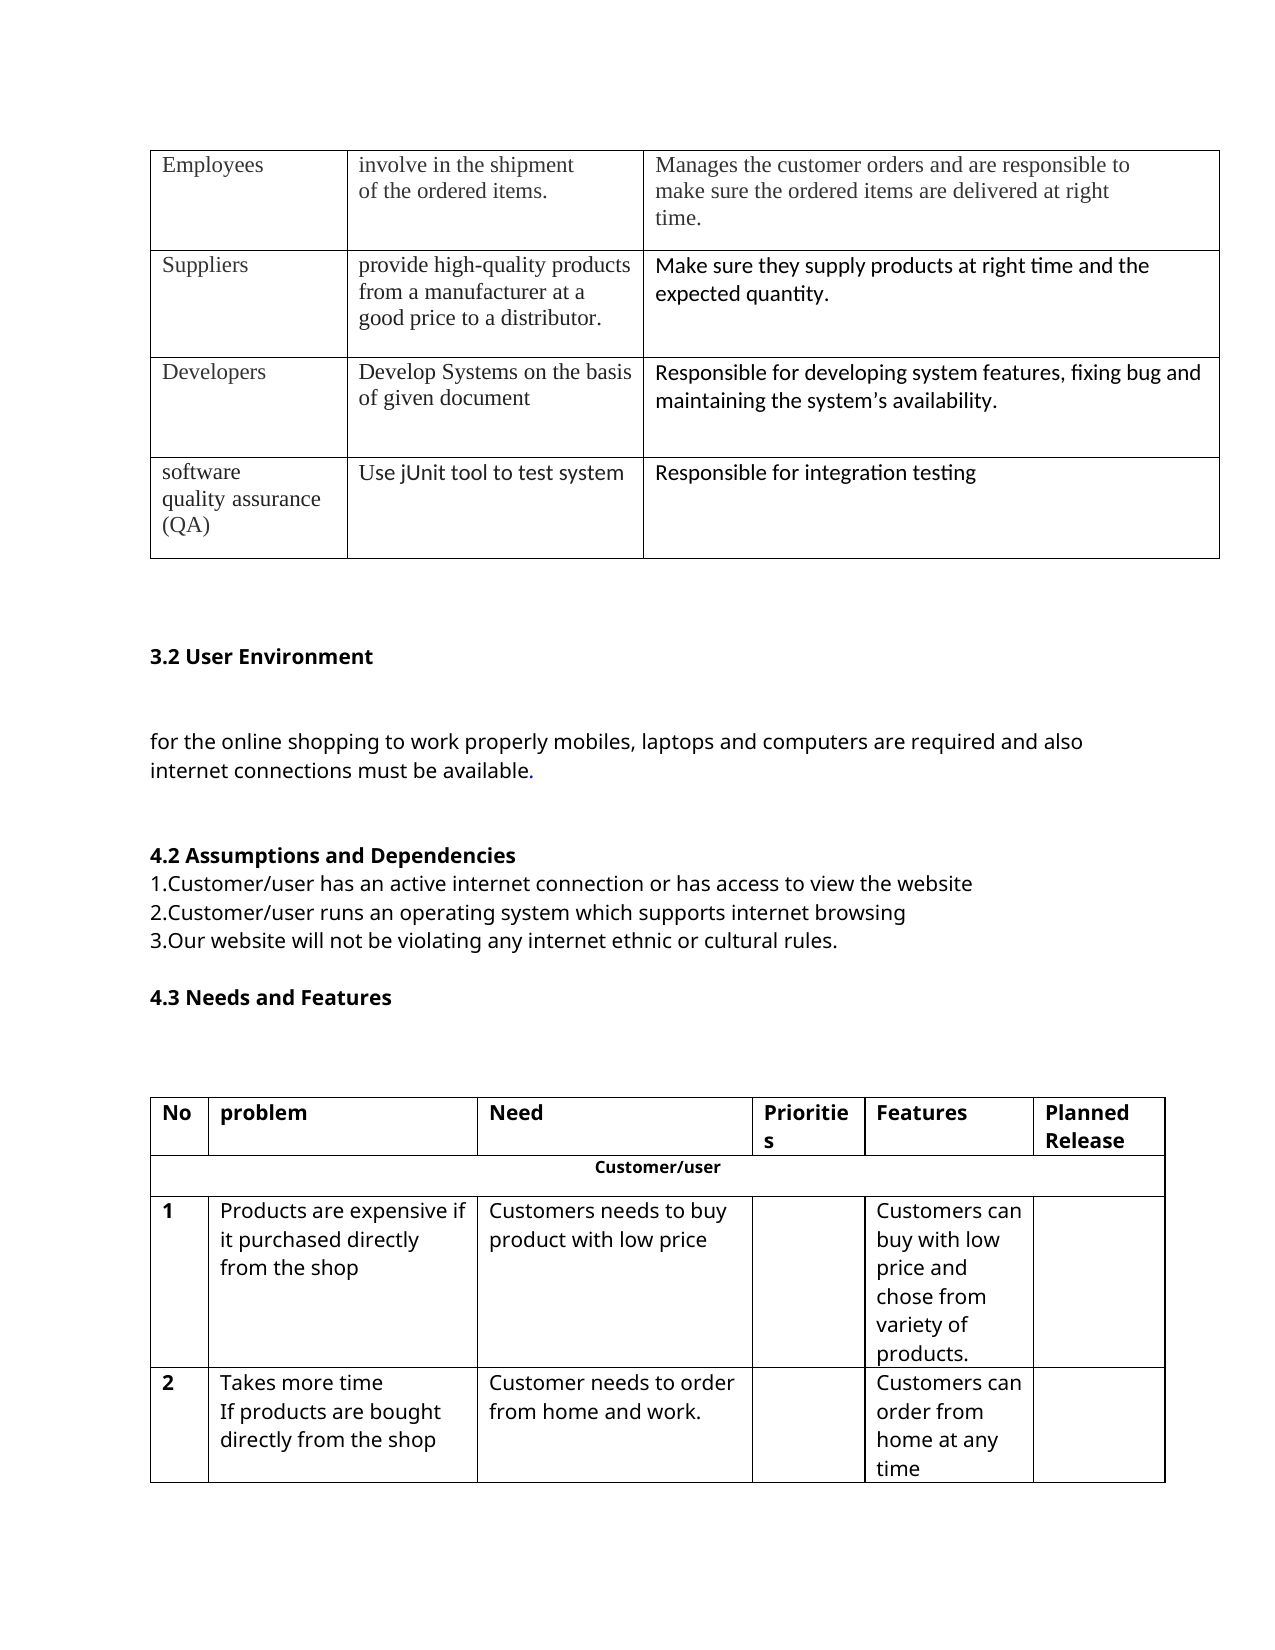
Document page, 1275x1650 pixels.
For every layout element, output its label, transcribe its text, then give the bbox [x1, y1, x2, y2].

table_cell Responsible for integration testing [644, 458, 1219, 558]
table_cell [1034, 1368, 1164, 1482]
table_cell [1034, 1197, 1164, 1367]
table_cell provide high-quality products from a manufacturer at a good price to a distributor. [348, 251, 643, 357]
table_header Planned Release [1034, 1098, 1164, 1155]
text 1.Customer/user has an active internet connection or has access to view the website [150, 869, 1125, 898]
table_header Features [866, 1098, 1033, 1155]
text 4.3 Needs and Features [150, 983, 1125, 1012]
table_cell [753, 1197, 864, 1367]
text 3.Our website will not be violating any internet ethnic or cultural rules. [150, 926, 1125, 955]
table_cell Developers [151, 358, 347, 457]
text 3.2 User Environment [150, 642, 1125, 670]
table_cell Responsible for developing system features, fixing bug and maintaining the system’s availability. [644, 358, 1219, 457]
text 4.2 Assumptions and Dependencies [150, 841, 1125, 869]
table_cell Use jUnit tool to test system [348, 458, 643, 558]
table_cell software quality assurance (QA) [151, 458, 347, 558]
table_cell Suppliers [151, 251, 347, 357]
table_header problem [209, 1098, 477, 1155]
table_cell Customer/user [151, 1156, 1164, 1196]
table_cell Manages the customer orders and are responsible to make sure the ordered items are delivered at right time. [644, 151, 1219, 250]
table_cell Customers can order from home at any time [866, 1368, 1033, 1482]
table_cell Products are expensive if it purchased directly from the shop [209, 1197, 477, 1367]
table_cell Make sure they supply products at right time and the expected quantity. [644, 251, 1219, 357]
text for the online shopping to work properly mobiles, laptops and computers are required and also internet connections must be available. [150, 727, 1125, 784]
table_cell 2 [151, 1368, 208, 1482]
table_cell Develop Systems on the basis of given document [348, 358, 643, 457]
table_cell Takes more time If products are bought directly from the shop [209, 1368, 477, 1482]
table_cell Customers needs to buy product with low price [478, 1197, 752, 1367]
table_header No [151, 1098, 208, 1155]
table_cell involve in the shipment of the ordered items. [348, 151, 643, 250]
table_header Need [478, 1098, 752, 1155]
table_cell [753, 1368, 864, 1482]
table_cell Customers can buy with low price and chose from variety of products. [866, 1197, 1033, 1367]
text 2.Customer/user runs an operating system which supports internet browsing [150, 898, 1125, 926]
table_cell Customer needs to order from home and work. [478, 1368, 752, 1482]
table_cell Employees [151, 151, 347, 250]
table_cell 1 [151, 1197, 208, 1367]
table_header Priorities [753, 1098, 864, 1155]
